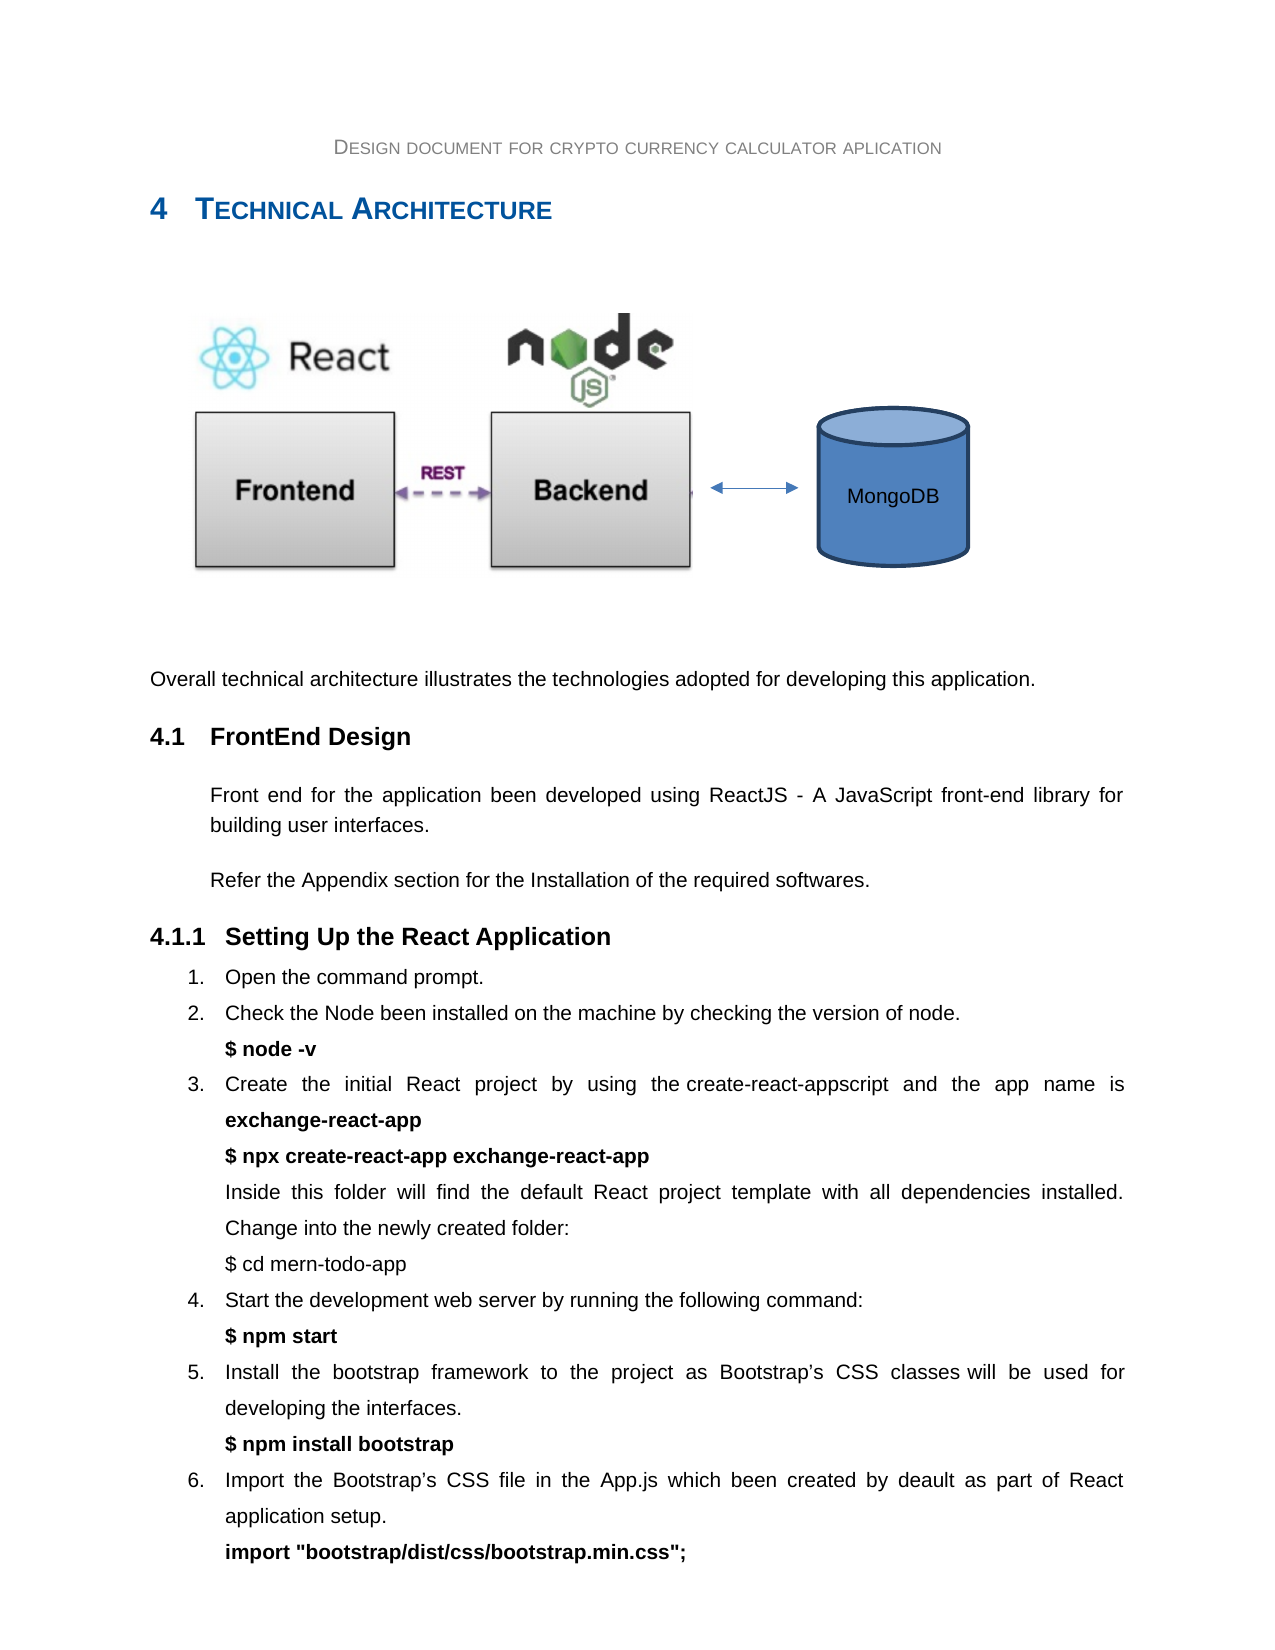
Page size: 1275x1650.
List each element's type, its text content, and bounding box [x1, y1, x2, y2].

list Start the development web server by running the following command: [187, 1288, 1125, 1312]
subtitle Technical Architecture [150, 190, 1125, 226]
list Import the Bootstrap’s CSS file in the App.js which been created by deault as part of React application setup. [187, 1468, 1125, 1527]
text Front end for the application been developed using ReactJS - A JavaScript front-end library for building user interfaces. [210, 783, 1125, 836]
picture [188, 313, 693, 578]
list import "bootstrap/dist/css/bootstrap.min.css"; [225, 1539, 1125, 1563]
text Refer the Appendix section for the Installation of the required softwares. [210, 867, 1125, 891]
list Check the Node been installed on the machine by checking the version of node. [187, 1000, 1125, 1024]
text Overall technical architecture illustrates the technologies adopted for developing this application. [150, 667, 1125, 691]
text $ npx create-react-app exchange-react-app [225, 1144, 1125, 1168]
subtitle FrontEnd Design [150, 722, 1125, 750]
list $ npm install bootstrap [225, 1432, 1125, 1456]
list Create the initial React project by using the create-react-appscript and the app name is exchange-react-app [187, 1072, 1125, 1132]
list Install the bootstrap framework to the project as Bootstrap’s CSS classes will be used for developing the interfaces. [187, 1360, 1125, 1420]
list Open the command prompt. [187, 964, 1125, 988]
list $ npm start [225, 1324, 1125, 1348]
subtitle Setting Up the React Application [150, 922, 1125, 951]
list Inside this folder will find the default React project template with all dependencies installed. Change into the newly created folder: [225, 1180, 1125, 1240]
text $ node -v [225, 1036, 1125, 1060]
list $ cd mern-todo-app [225, 1252, 1125, 1276]
